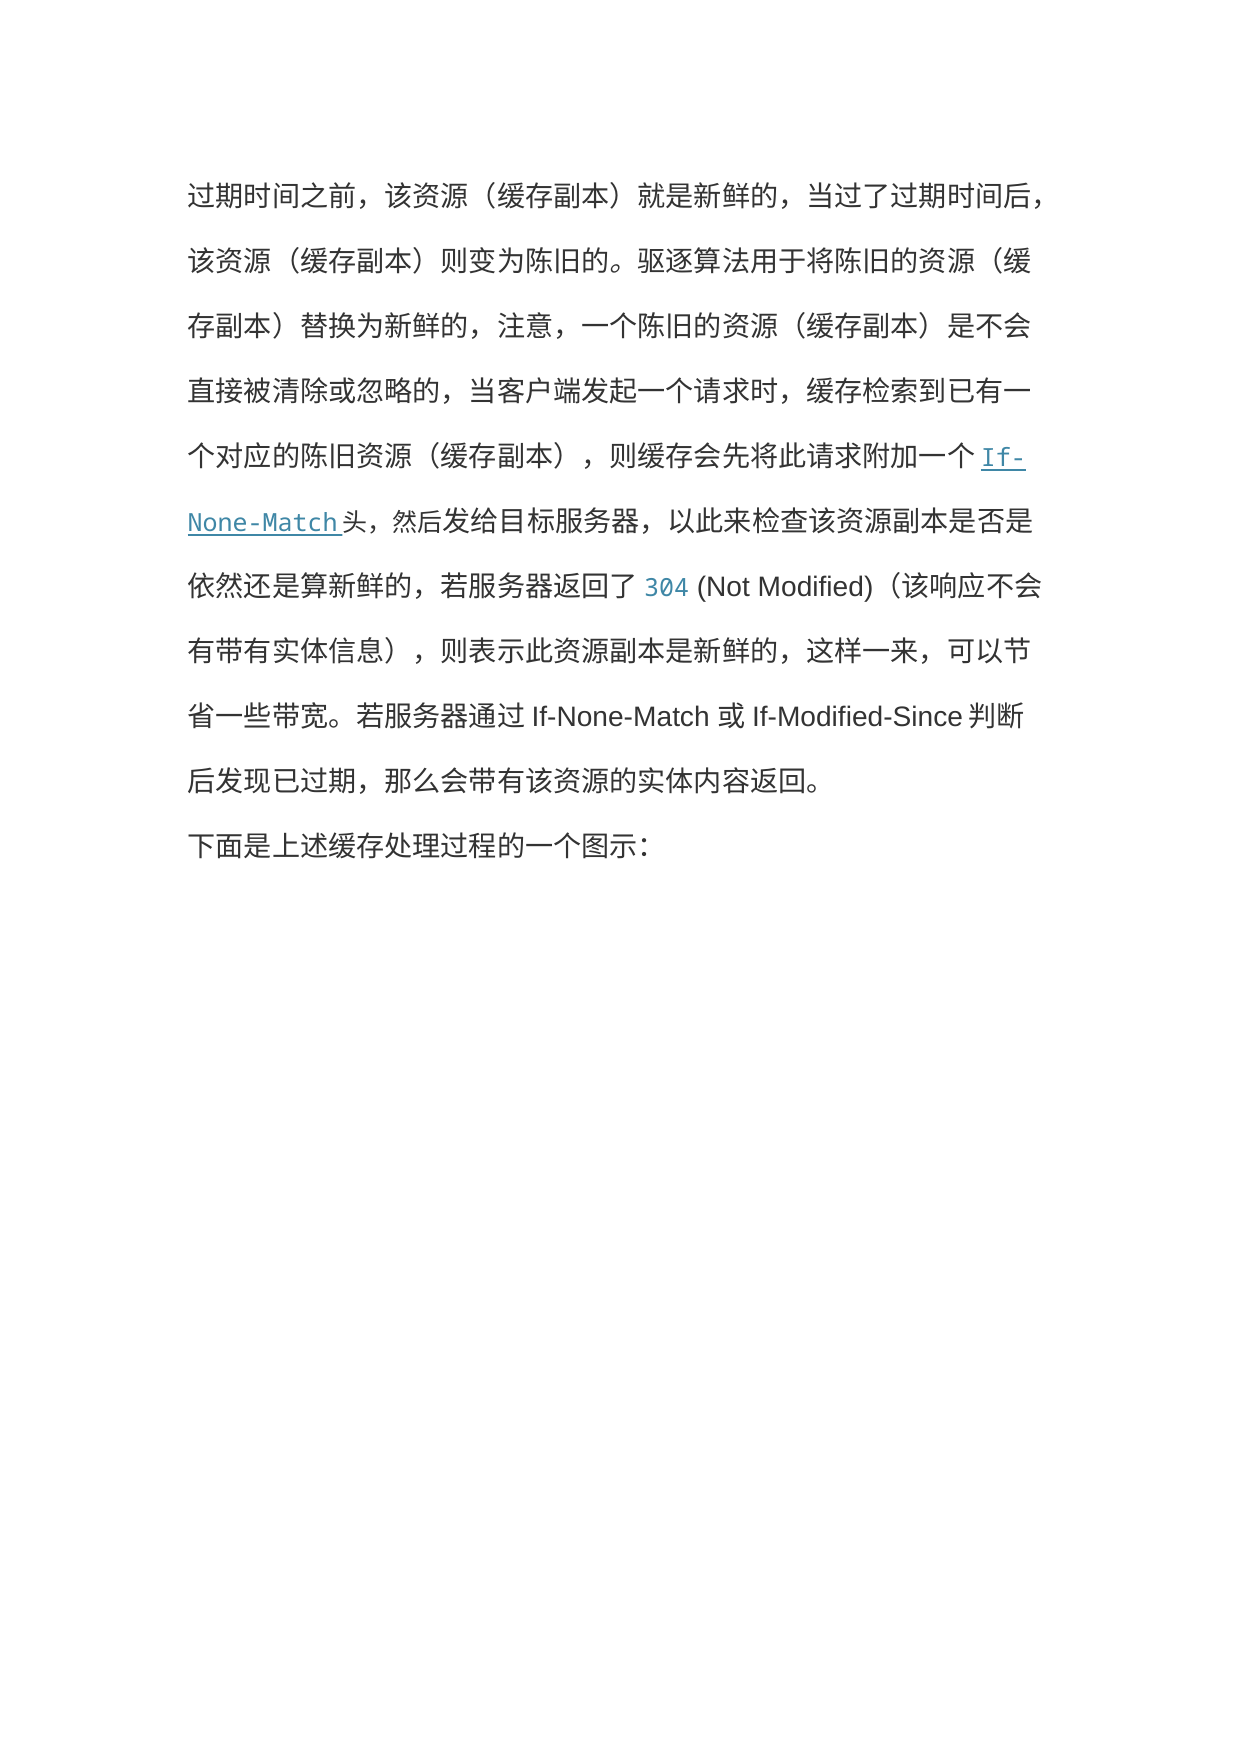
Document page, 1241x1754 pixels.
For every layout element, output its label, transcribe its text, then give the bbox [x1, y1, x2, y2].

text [187, 162, 1053, 812]
text 下面是上述缓存处理过程的一个图示： [187, 812, 1053, 877]
